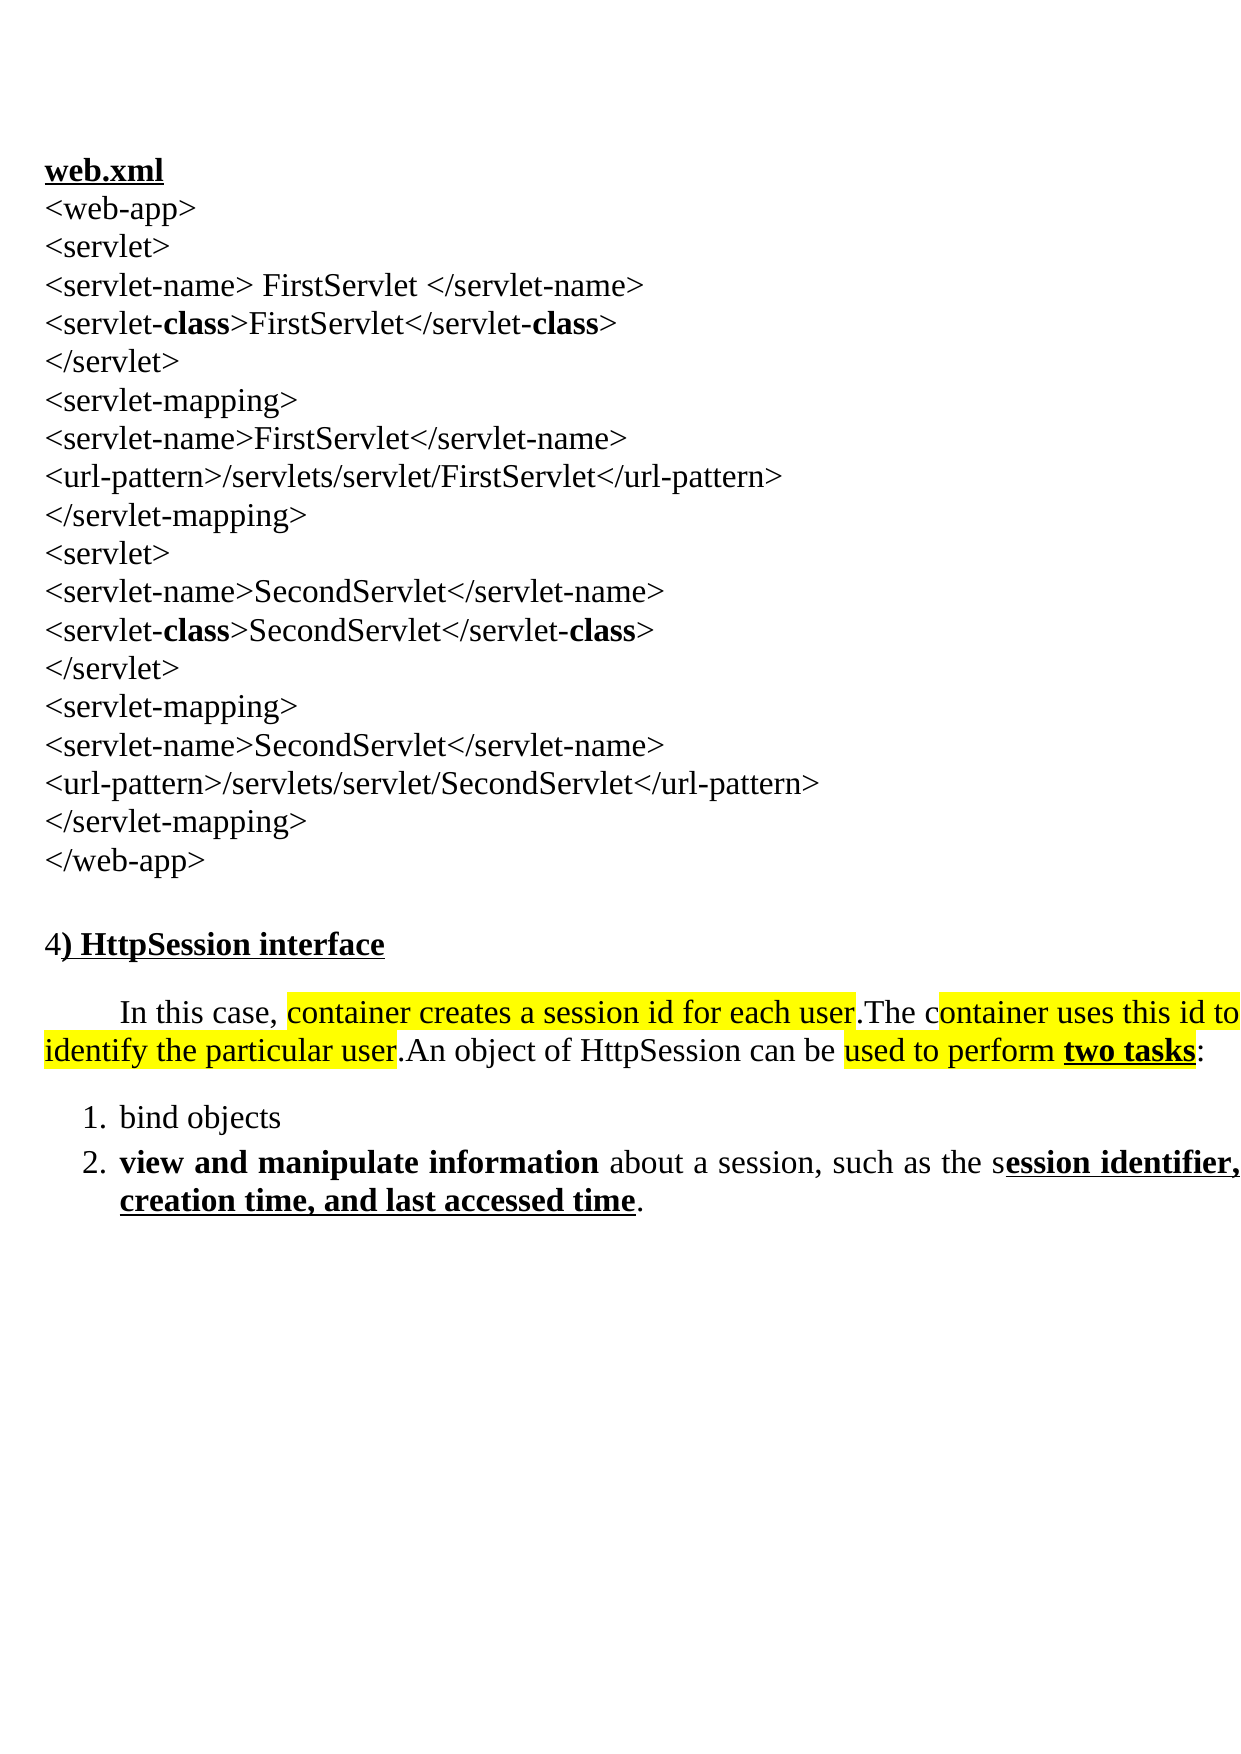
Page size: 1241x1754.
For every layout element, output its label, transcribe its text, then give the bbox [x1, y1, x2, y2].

text <url-pattern>/servlets/servlet/SecondServlet</url-pattern> [44, 763, 1240, 802]
text </servlet> [44, 648, 1240, 687]
text </servlet-mapping> [44, 802, 1240, 840]
text <servlet> [44, 227, 1240, 265]
list bind objects [82, 1098, 1240, 1136]
text </servlet> [44, 342, 1240, 380]
text <servlet-mapping> [44, 380, 1240, 418]
text <servlet-name> FirstServlet </servlet-name> [44, 265, 1240, 303]
text <servlet-name>FirstServlet</servlet-name> [44, 418, 1240, 457]
text <url-pattern>/servlets/servlet/FirstServlet</url-pattern> [44, 457, 1240, 495]
text </web-app> [44, 840, 1240, 878]
subtitle web.xml [44, 150, 1240, 188]
text In this case, container creates a session id for each user.The container uses this id to identify the particular user.An object of HttpSession can be used to perform two tasks: [397, 1030, 844, 1069]
text <servlet-class>FirstServlet</servlet-class> [44, 303, 1240, 342]
text <servlet-mapping> [44, 687, 1240, 725]
text <servlet-class>SecondServlet</servlet-class> [44, 610, 1240, 648]
text <servlet> [44, 533, 1240, 572]
text <servlet-name>SecondServlet</servlet-name> [44, 572, 1240, 610]
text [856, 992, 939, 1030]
text <servlet-name>SecondServlet</servlet-name> [44, 725, 1240, 763]
text <web-app> [44, 188, 1240, 227]
list view and manipulate information about a session, such as the session identifier, creation time, and last accessed time. [82, 1142, 1240, 1219]
text </servlet-mapping> [44, 495, 1240, 533]
subtitle 4) HttpSession interface [44, 924, 1240, 963]
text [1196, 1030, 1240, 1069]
